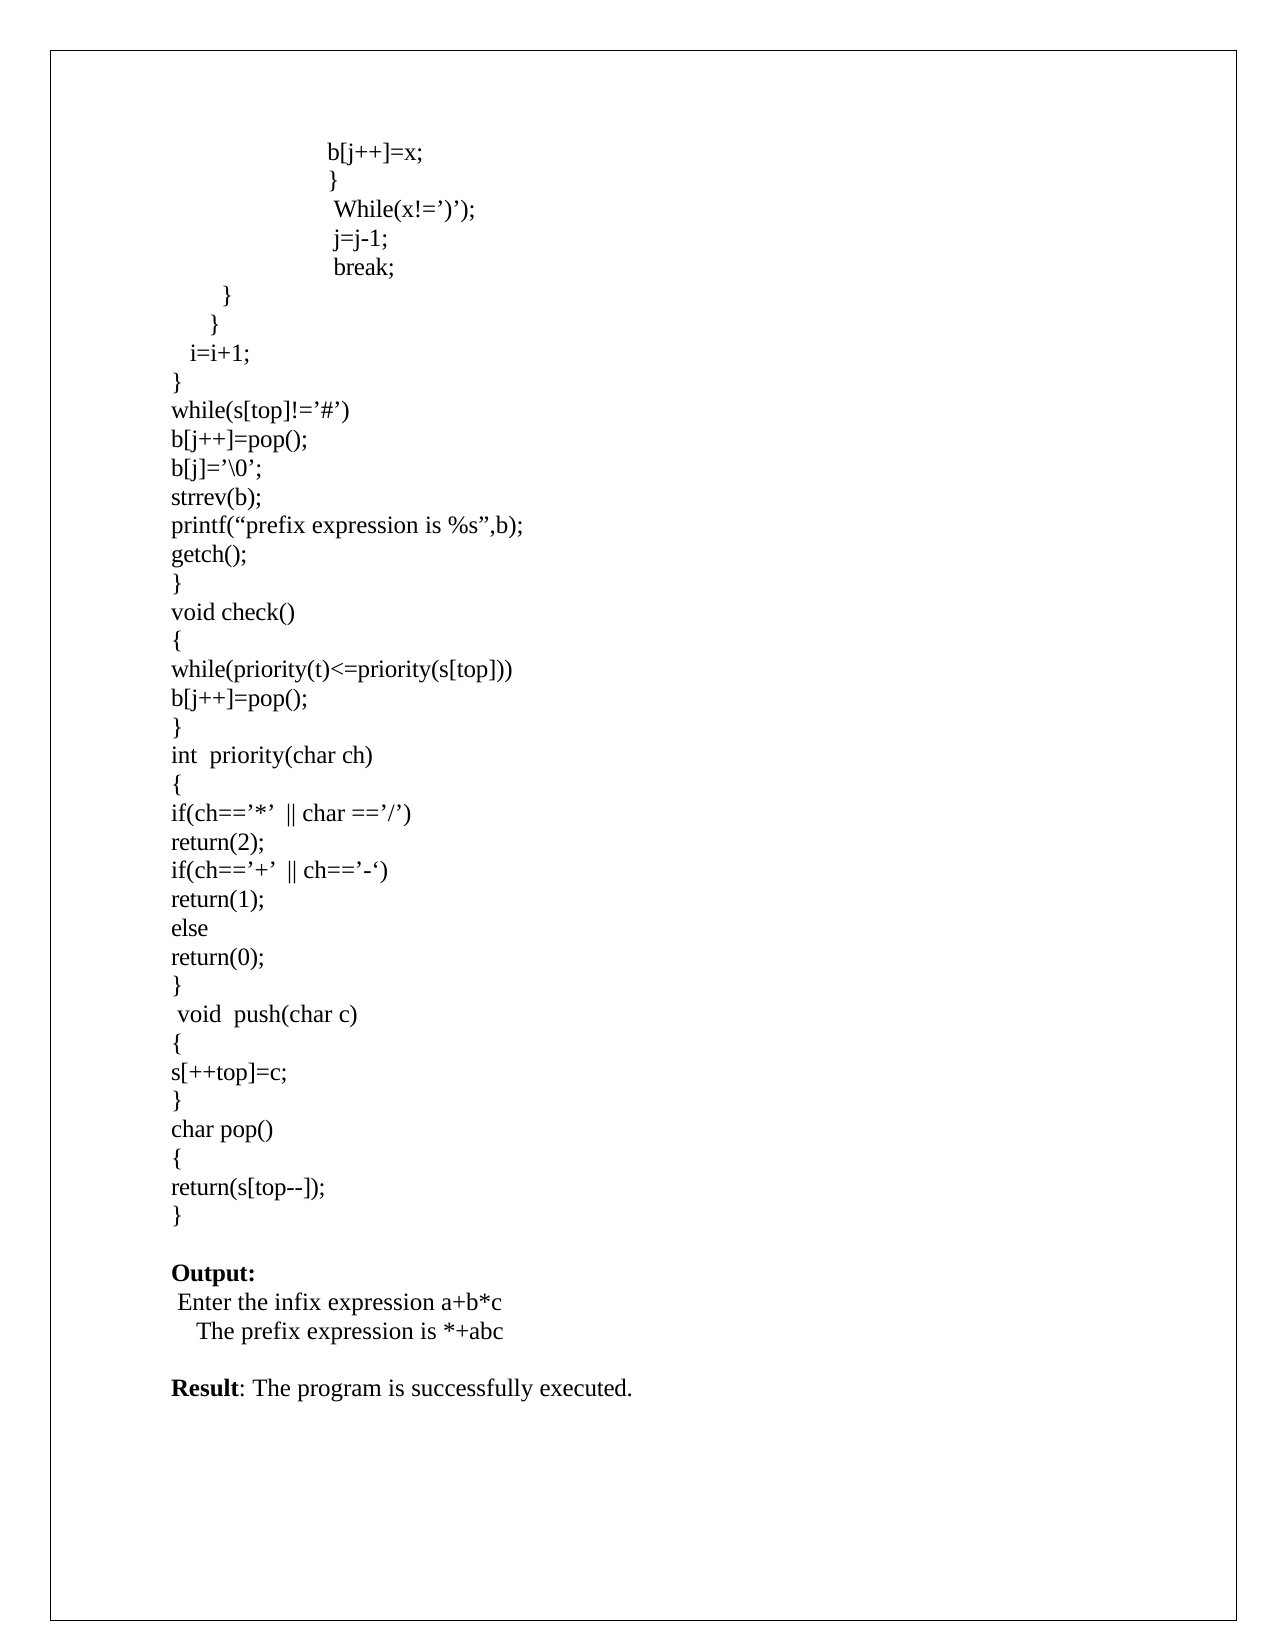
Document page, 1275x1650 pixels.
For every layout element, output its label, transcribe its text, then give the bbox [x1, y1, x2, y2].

text i=i+1; [189, 338, 1236, 367]
text s[++top]=c; [171, 1057, 1236, 1086]
text { [171, 1143, 1236, 1172]
text break; [333, 252, 1236, 280]
text While(x!=’)’); j=j-1; [333, 194, 478, 252]
text } [221, 280, 1236, 309]
text char pop() [171, 1114, 1236, 1143]
text return(s[top--]); [171, 1172, 1236, 1201]
text else return(0); [171, 913, 275, 971]
text b[j]=’\0’; strrev(b); [171, 453, 275, 510]
text { [171, 625, 1236, 654]
text } [327, 165, 1236, 194]
text } [171, 712, 1236, 740]
text while(priority(t)<=priority(s[top])) b[j++]=pop(); [171, 654, 557, 712]
text { [171, 1028, 1236, 1057]
text } [171, 367, 1236, 395]
text } [171, 1086, 1236, 1114]
text } [171, 971, 1236, 999]
text printf(“prefix expression is %s”,b); getch(); [171, 510, 557, 568]
subtitle Output: [171, 1258, 1236, 1287]
text if(ch==’+’ || ch==’-‘) return(1); [171, 856, 444, 913]
text Result: The program is successfully executed. [171, 1373, 1236, 1402]
text b[j++]=x; [327, 137, 1236, 165]
text int priority(char ch) [171, 740, 1236, 769]
text } [208, 309, 1236, 338]
text if(ch==’*’ || char ==’/’) return(2); [171, 798, 488, 855]
text void push(char c) [177, 999, 1236, 1028]
text } [171, 568, 1236, 597]
text b[j++]=pop(); [171, 424, 1236, 453]
text while(s[top]!=’#’) [171, 395, 1236, 424]
text Enter the infix expression a+b*c The prefix expression is *+abc [177, 1287, 505, 1344]
text } [171, 1201, 1236, 1229]
text void check() [171, 597, 1236, 625]
text { [171, 769, 1236, 798]
